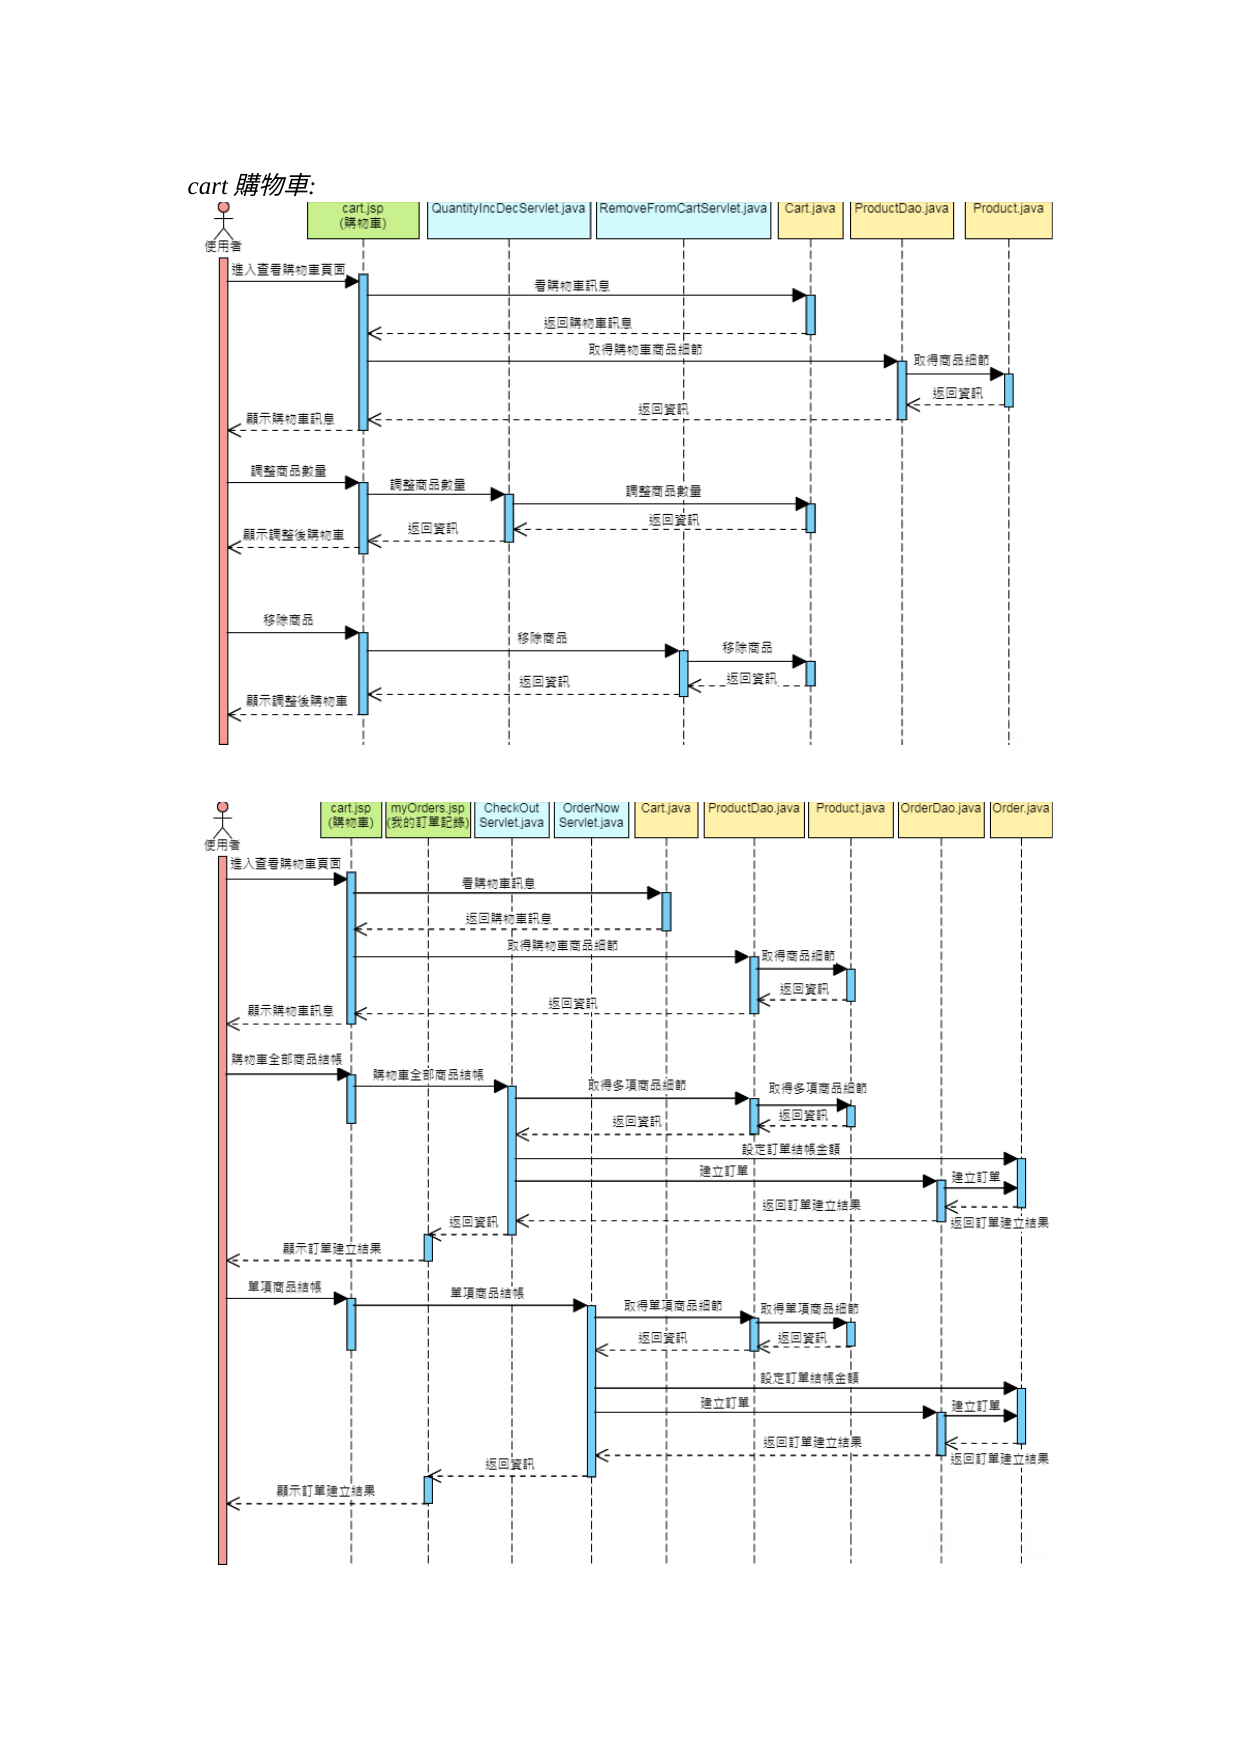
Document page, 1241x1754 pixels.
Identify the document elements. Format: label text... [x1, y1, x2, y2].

picture [187, 202, 1053, 745]
picture [187, 802, 1053, 1565]
text cart購物車: [187, 164, 1053, 202]
